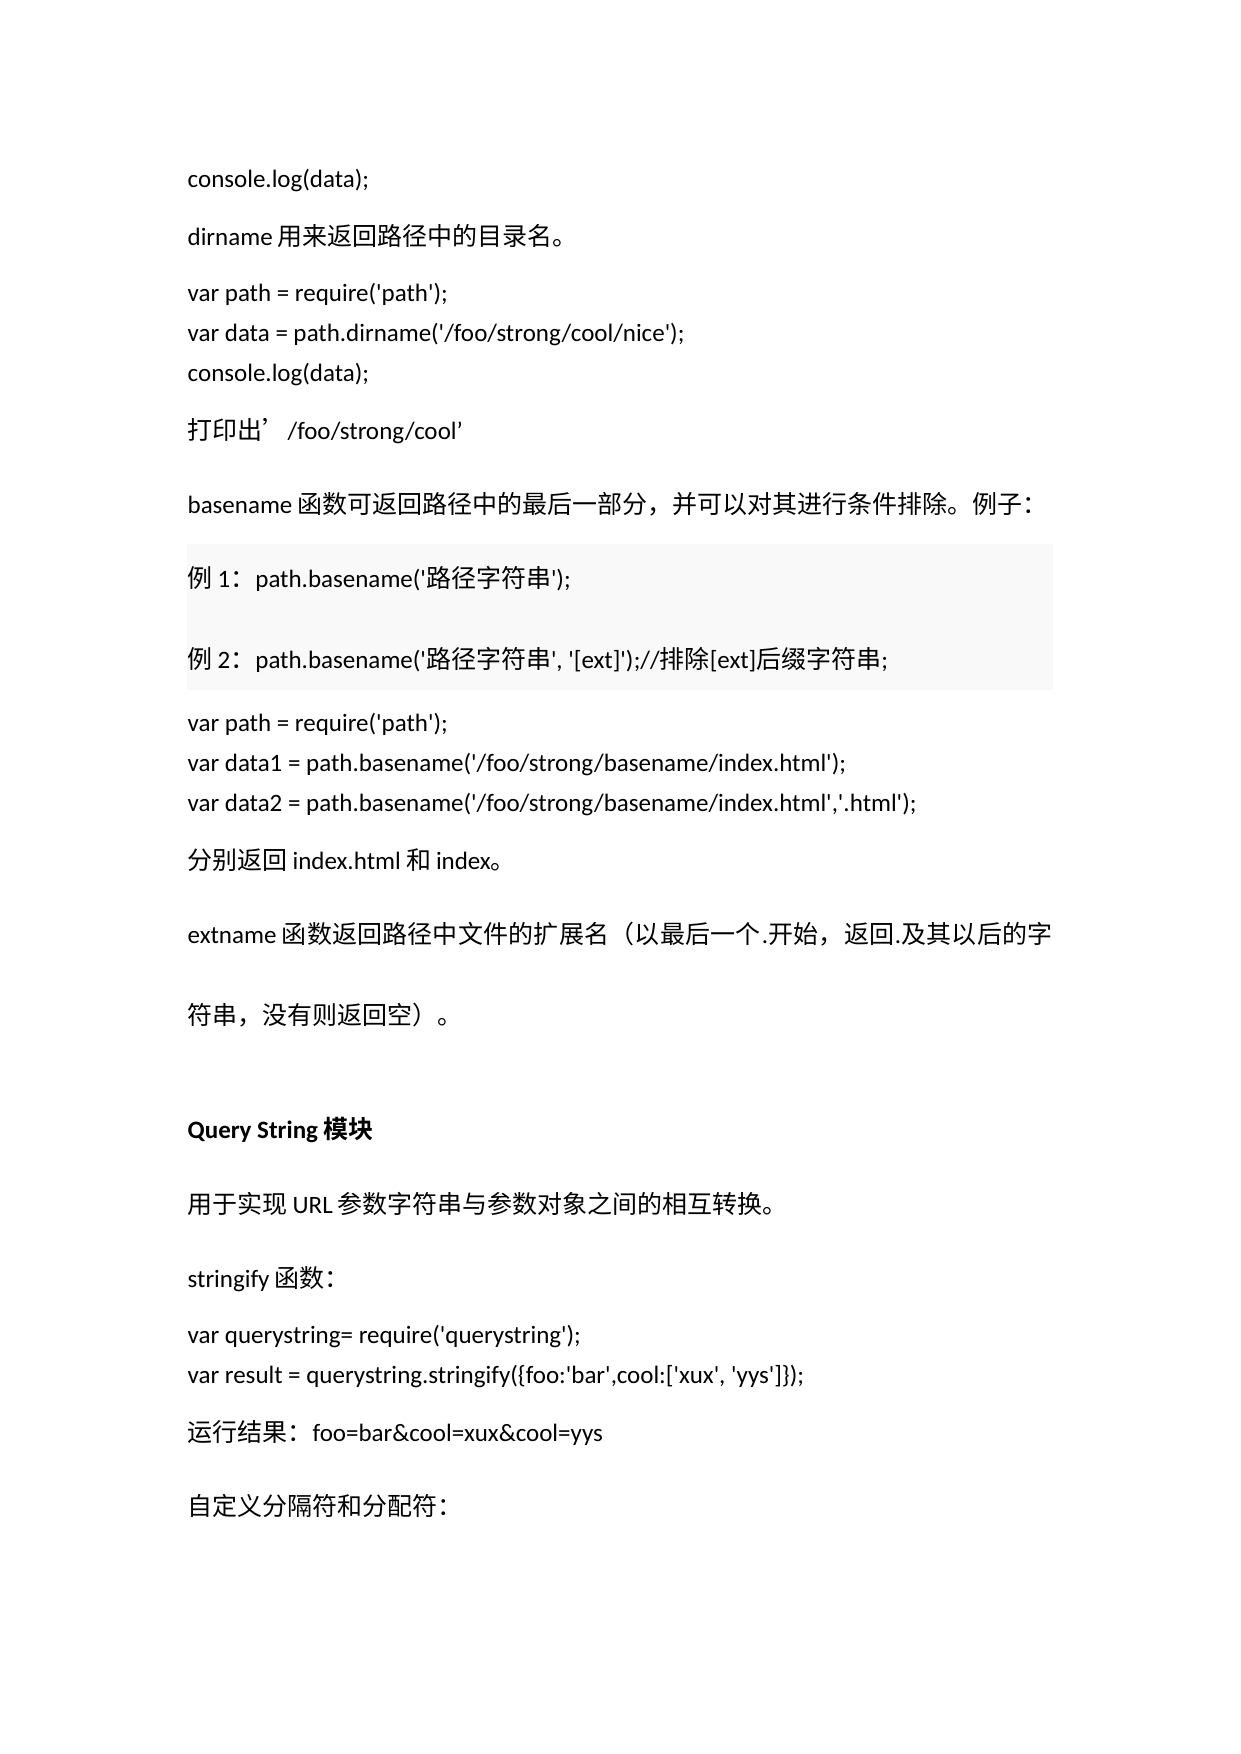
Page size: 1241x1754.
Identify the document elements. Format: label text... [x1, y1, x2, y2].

text 例2：path.basename('路径字符串', '[ext]');//排除[ext]后缀字符串; [187, 625, 1053, 690]
text 打印出’/foo/strong/cool’ [187, 396, 1053, 461]
text var path = require('path'); [187, 276, 1053, 309]
text Query String模块 [187, 1096, 1053, 1161]
text var path = require('path'); [187, 706, 1053, 738]
text stringify函数： [187, 1244, 1053, 1309]
text console.log(data); [187, 356, 1053, 389]
text extname函数返回路径中文件的扩展名（以最后一个.开始，返回.及其以后的字符串，没有则返回空）。 [187, 900, 1053, 1046]
text var data2 = path.basename('/foo/strong/basename/index.html','.html'); [187, 786, 1053, 818]
text basename函数可返回路径中的最后一部分，并可以对其进行条件排除。例子： [187, 471, 1053, 536]
text 分别返回index.html和index。 [187, 826, 1053, 891]
text var result = querystring.stringify({foo:'bar',cool:['xux', 'yys']}); [187, 1358, 1053, 1390]
text var querystring= require('querystring'); [187, 1318, 1053, 1350]
text 用于实现URL参数字符串与参数对象之间的相互转换。 [187, 1170, 1053, 1235]
text console.log(data); [187, 162, 1053, 194]
text var data = path.dirname('/foo/strong/cool/nice'); [187, 316, 1053, 349]
text 自定义分隔符和分配符： [187, 1472, 1053, 1537]
text 运行结果：foo=bar&cool=xux&cool=yys [187, 1398, 1053, 1463]
text 例1：path.basename('路径字符串'); [187, 544, 1053, 609]
text var data1 = path.basename('/foo/strong/basename/index.html'); [187, 746, 1053, 778]
text dirname用来返回路径中的目录名。 [187, 202, 1053, 267]
